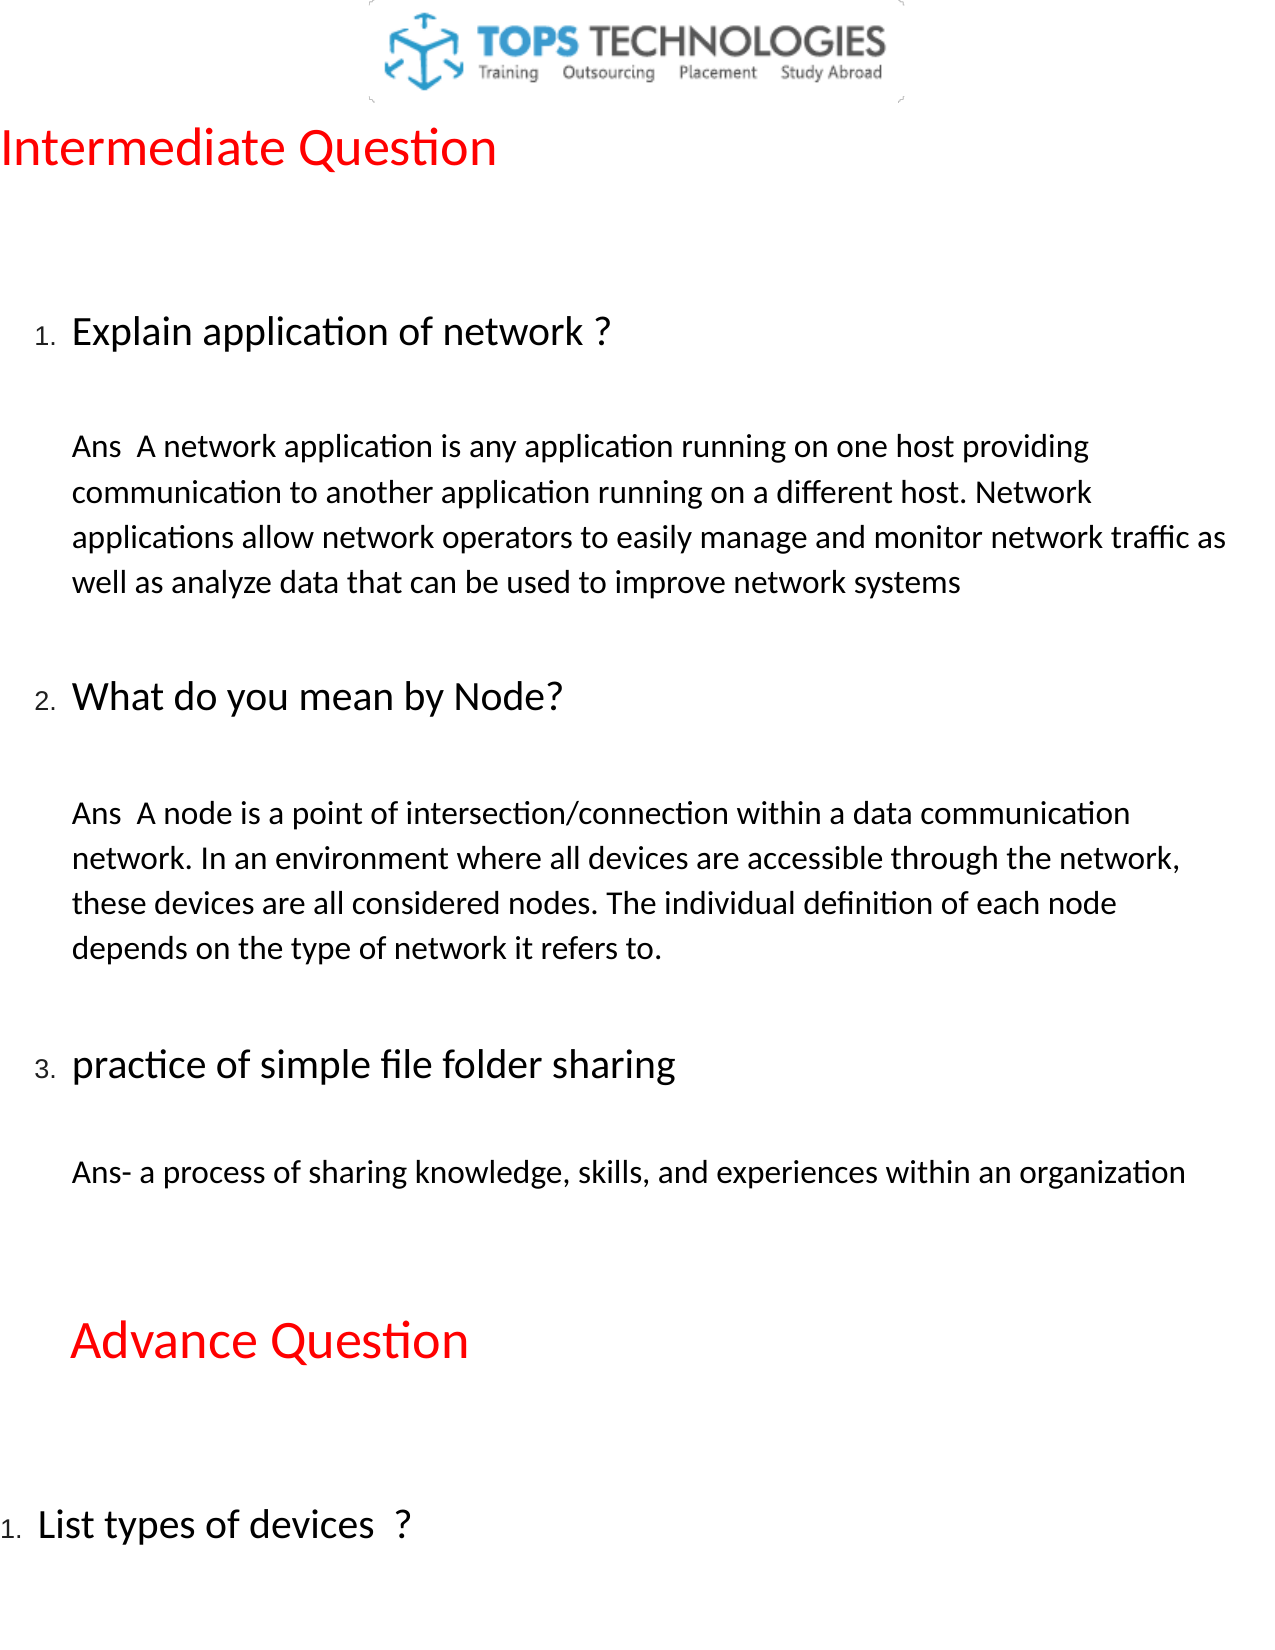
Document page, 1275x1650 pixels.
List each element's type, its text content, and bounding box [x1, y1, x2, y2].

subtitle Intermediate Question [0, 113, 1242, 179]
text Ans A network application is any application running on one host providing communication to another application running on a different host. Network applications allow network operators to easily manage and monitor network traffic as well as analyze data that can be used to improve network systems [72, 425, 1242, 602]
subtitle Advance Question [0, 1306, 1242, 1372]
list practice of simple file folder sharing [34, 1038, 1242, 1088]
text Ans- a process of sharing knowledge, skills, and experiences within an organization [72, 1151, 1242, 1192]
list Explain application of network ? [34, 305, 1242, 356]
list What do you mean by Node? [34, 670, 1242, 721]
text Ans A node is a point of intersection/connection within a data communication network. In an environment where all devices are accessible through the network, these devices are all considered nodes. The individual definition of each node depends on the type of network it refers to. [72, 792, 1242, 968]
list List types of devices ? [0, 1498, 1242, 1549]
picture [368, 0, 905, 103]
